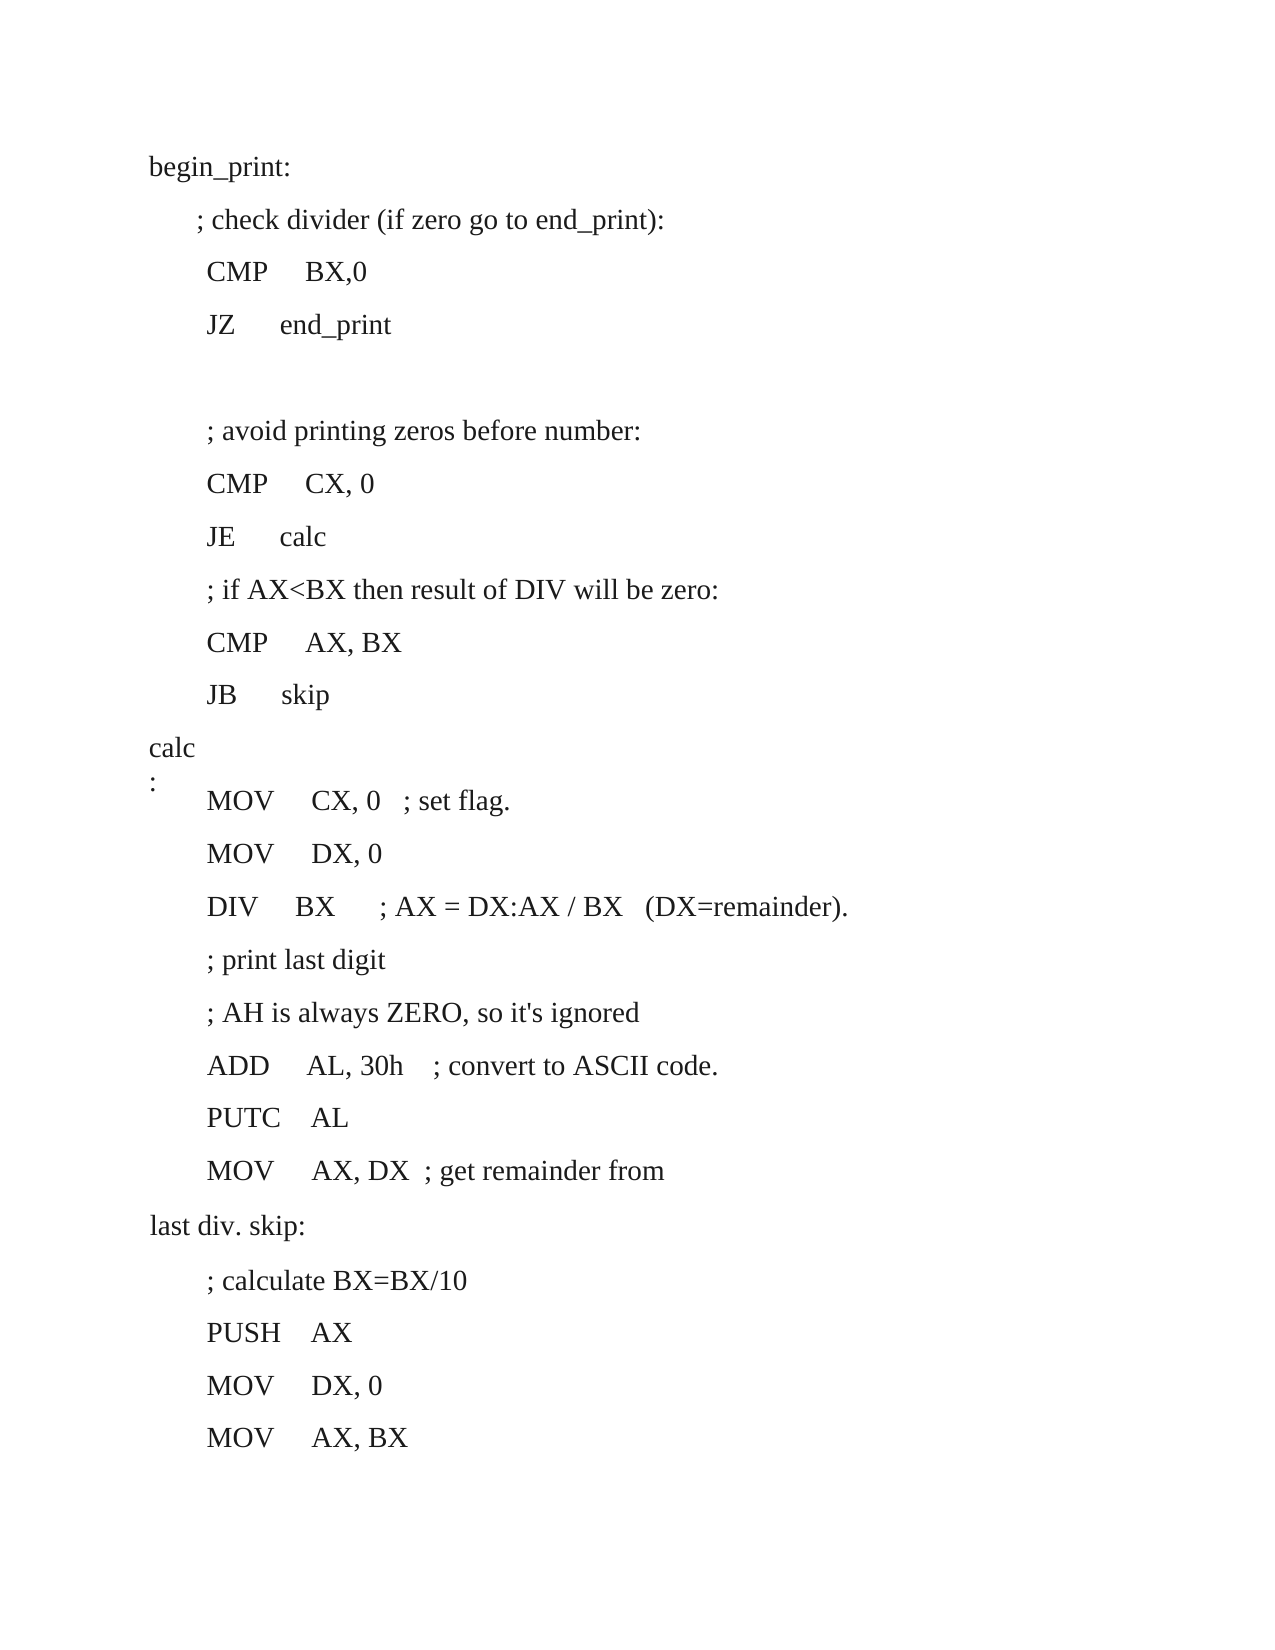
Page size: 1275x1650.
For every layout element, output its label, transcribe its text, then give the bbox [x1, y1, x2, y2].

text ; print last digit [206, 942, 1129, 975]
text MOV AX, DX ; get remainder from [206, 1153, 1129, 1187]
text CMP CX, 0 [206, 466, 1129, 499]
text MOV DX, 0 MOV AX, BX [206, 1368, 409, 1454]
text MOV CX, 0 ; set flag. MOV DX, 0 [206, 783, 511, 870]
text ; avoid printing zeros before number: [206, 413, 1129, 447]
text JB skip [206, 678, 1129, 711]
text JZ end_print [206, 307, 1129, 341]
text ; AH is always ZERO, so it's ignored [206, 995, 1129, 1028]
text calc: [148, 731, 203, 798]
text DIV BX ; AX = DX:AX / BX (DX=remainder). [207, 889, 1129, 923]
text ADD AL, 30h ; convert to ASCII code. PUTC AL [206, 1048, 719, 1134]
text ; check divider (if zero go to end_print): CMP BX,0 [196, 202, 665, 288]
text begin_print: [148, 149, 1129, 183]
text ; if AX<BX then result of DIV will be zero: CMP AX, BX [206, 572, 720, 658]
text JE calc [206, 519, 1129, 553]
text ; calculate BX=BX/10 PUSH AX [206, 1263, 468, 1349]
text last div. skip: [149, 1208, 1129, 1241]
